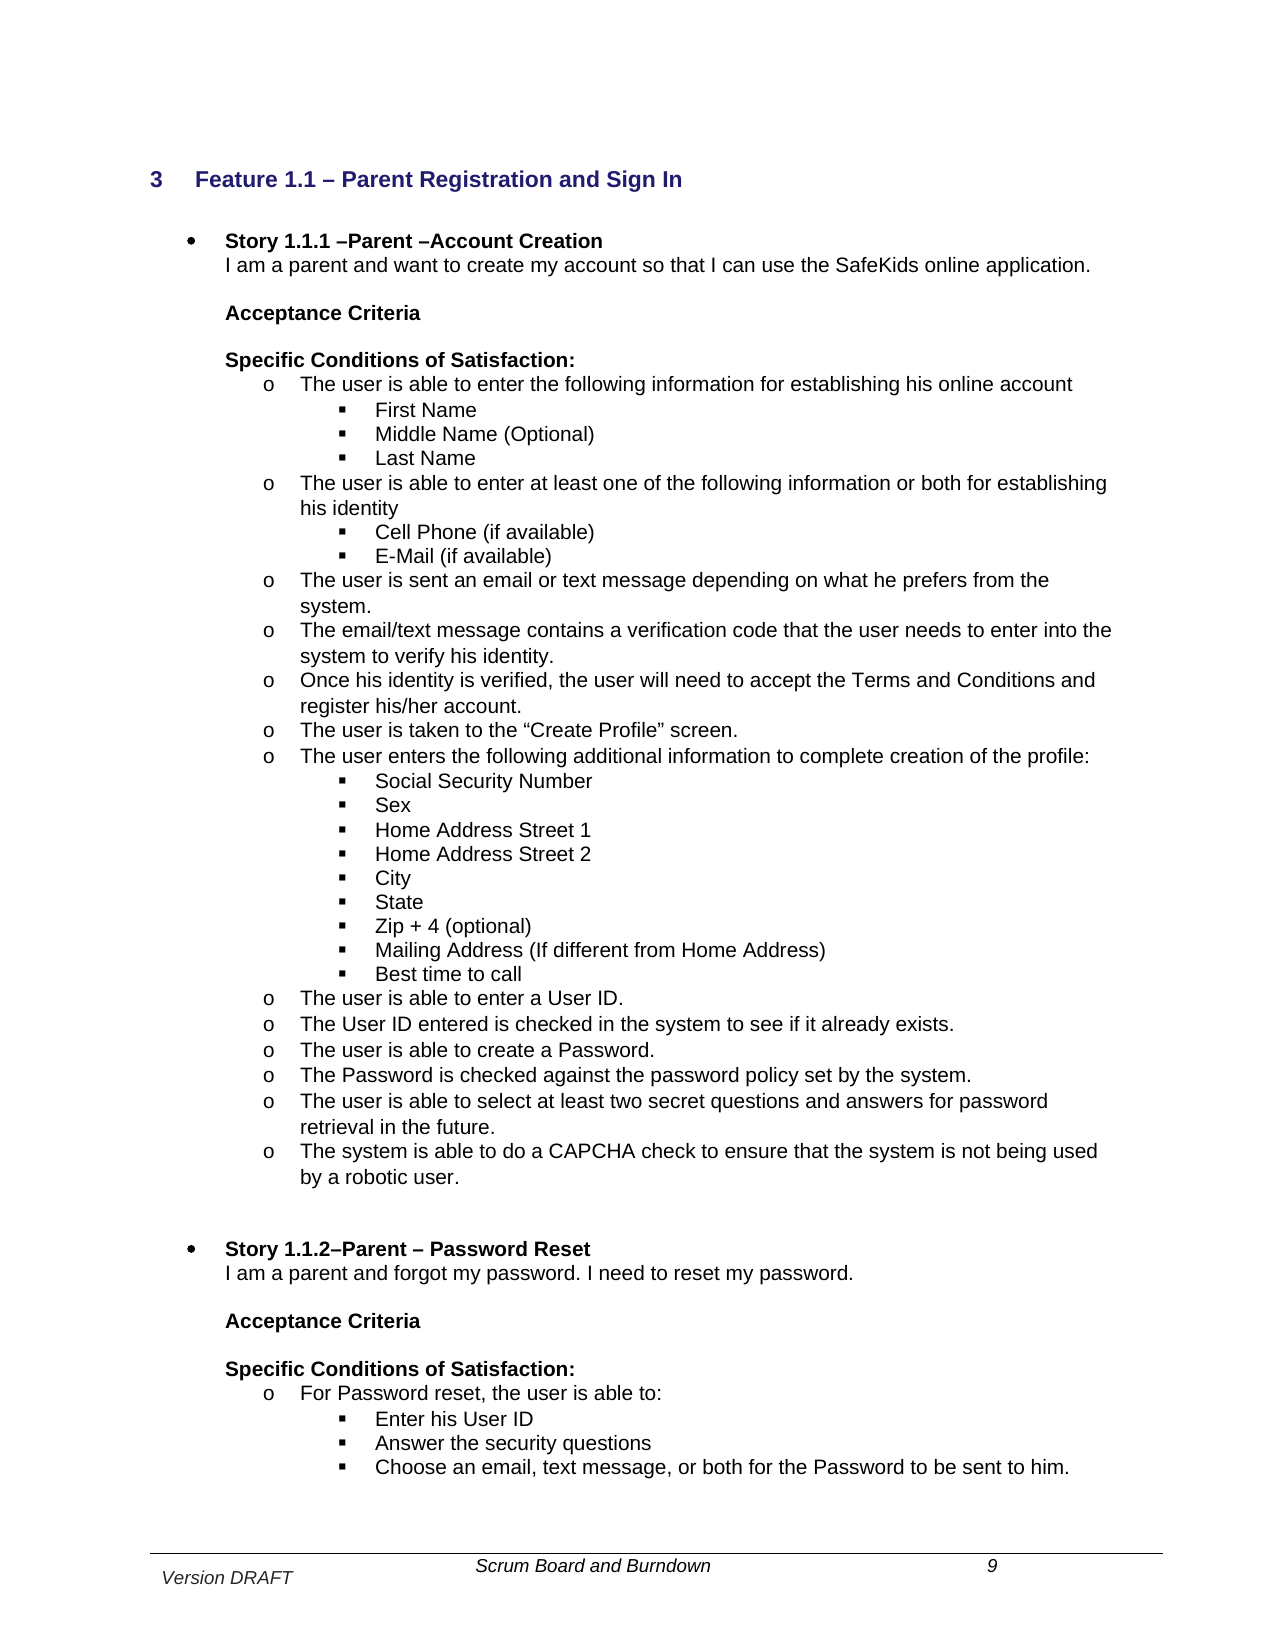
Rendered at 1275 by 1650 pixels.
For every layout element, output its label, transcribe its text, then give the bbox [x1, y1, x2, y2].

list Enter his User ID [337, 1406, 1125, 1430]
text Acceptance Criteria [225, 300, 1125, 324]
list City [337, 866, 1125, 889]
list The user enters the following additional information to complete creation of the profile: [262, 743, 1125, 769]
text Acceptance Criteria [225, 1309, 1125, 1333]
text Specific Conditions of Satisfaction: [225, 1357, 1125, 1381]
list Middle Name (Optional) [337, 422, 1125, 446]
list Story 1.1.2–Parent – Password Reset [187, 1237, 1125, 1261]
list The User ID entered is checked in the system to see if it already exists. [262, 1012, 1125, 1037]
list Home Address Street 1 [337, 817, 1125, 841]
list The user is able to enter a User ID. [262, 986, 1125, 1012]
text I am a parent and want to create my account so that I can use the SafeKids online application. [225, 252, 1125, 276]
list Zip + 4 (optional) [337, 914, 1125, 938]
list Sex [337, 793, 1125, 817]
list E-Mail (if available) [337, 544, 1125, 568]
list For Password reset, the user is able to: [262, 1381, 1125, 1406]
list The user is able to create a Password. [262, 1037, 1125, 1063]
list State [337, 889, 1125, 914]
list The user is taken to the “Create Profile” screen. [262, 718, 1125, 743]
list The Password is checked against the password policy set by the system. [262, 1063, 1125, 1089]
text Specific Conditions of Satisfaction: [225, 348, 1125, 372]
subtitle Feature 1.1 – Parent Registration and Sign In [150, 166, 1125, 192]
list The system is able to do a CAPCHA check to ensure that the system is not being used by a robotic user. [262, 1139, 1125, 1189]
list Answer the security questions [337, 1430, 1125, 1454]
list Mailing Address (If different from Home Address) [337, 938, 1125, 962]
list First Name [337, 398, 1125, 422]
list Social Security Number [337, 769, 1125, 793]
list The user is able to enter at least one of the following information or both for establishing his identity [262, 470, 1125, 520]
list Once his identity is verified, the user will need to accept the Terms and Conditions and register his/her account. [262, 668, 1125, 718]
list Best time to call [337, 962, 1125, 986]
list Story 1.1.1 –Parent –Account Creation [187, 228, 1125, 252]
list The user is able to select at least two secret questions and answers for password retrieval in the future. [262, 1089, 1125, 1139]
list The user is able to enter the following information for establishing his online account [262, 372, 1125, 398]
text I am a parent and forgot my password. I need to reset my password. [225, 1261, 1125, 1285]
list Choose an email, text message, or both for the Password to be sent to him. [337, 1454, 1125, 1478]
list Home Address Street 2 [337, 841, 1125, 866]
list Cell Phone (if available) [337, 520, 1125, 544]
list The email/text message contains a verification code that the user needs to enter into the system to verify his identity. [262, 618, 1125, 668]
list The user is sent an email or text message depending on what he prefers from the system. [262, 568, 1125, 618]
list Last Name [337, 446, 1125, 470]
